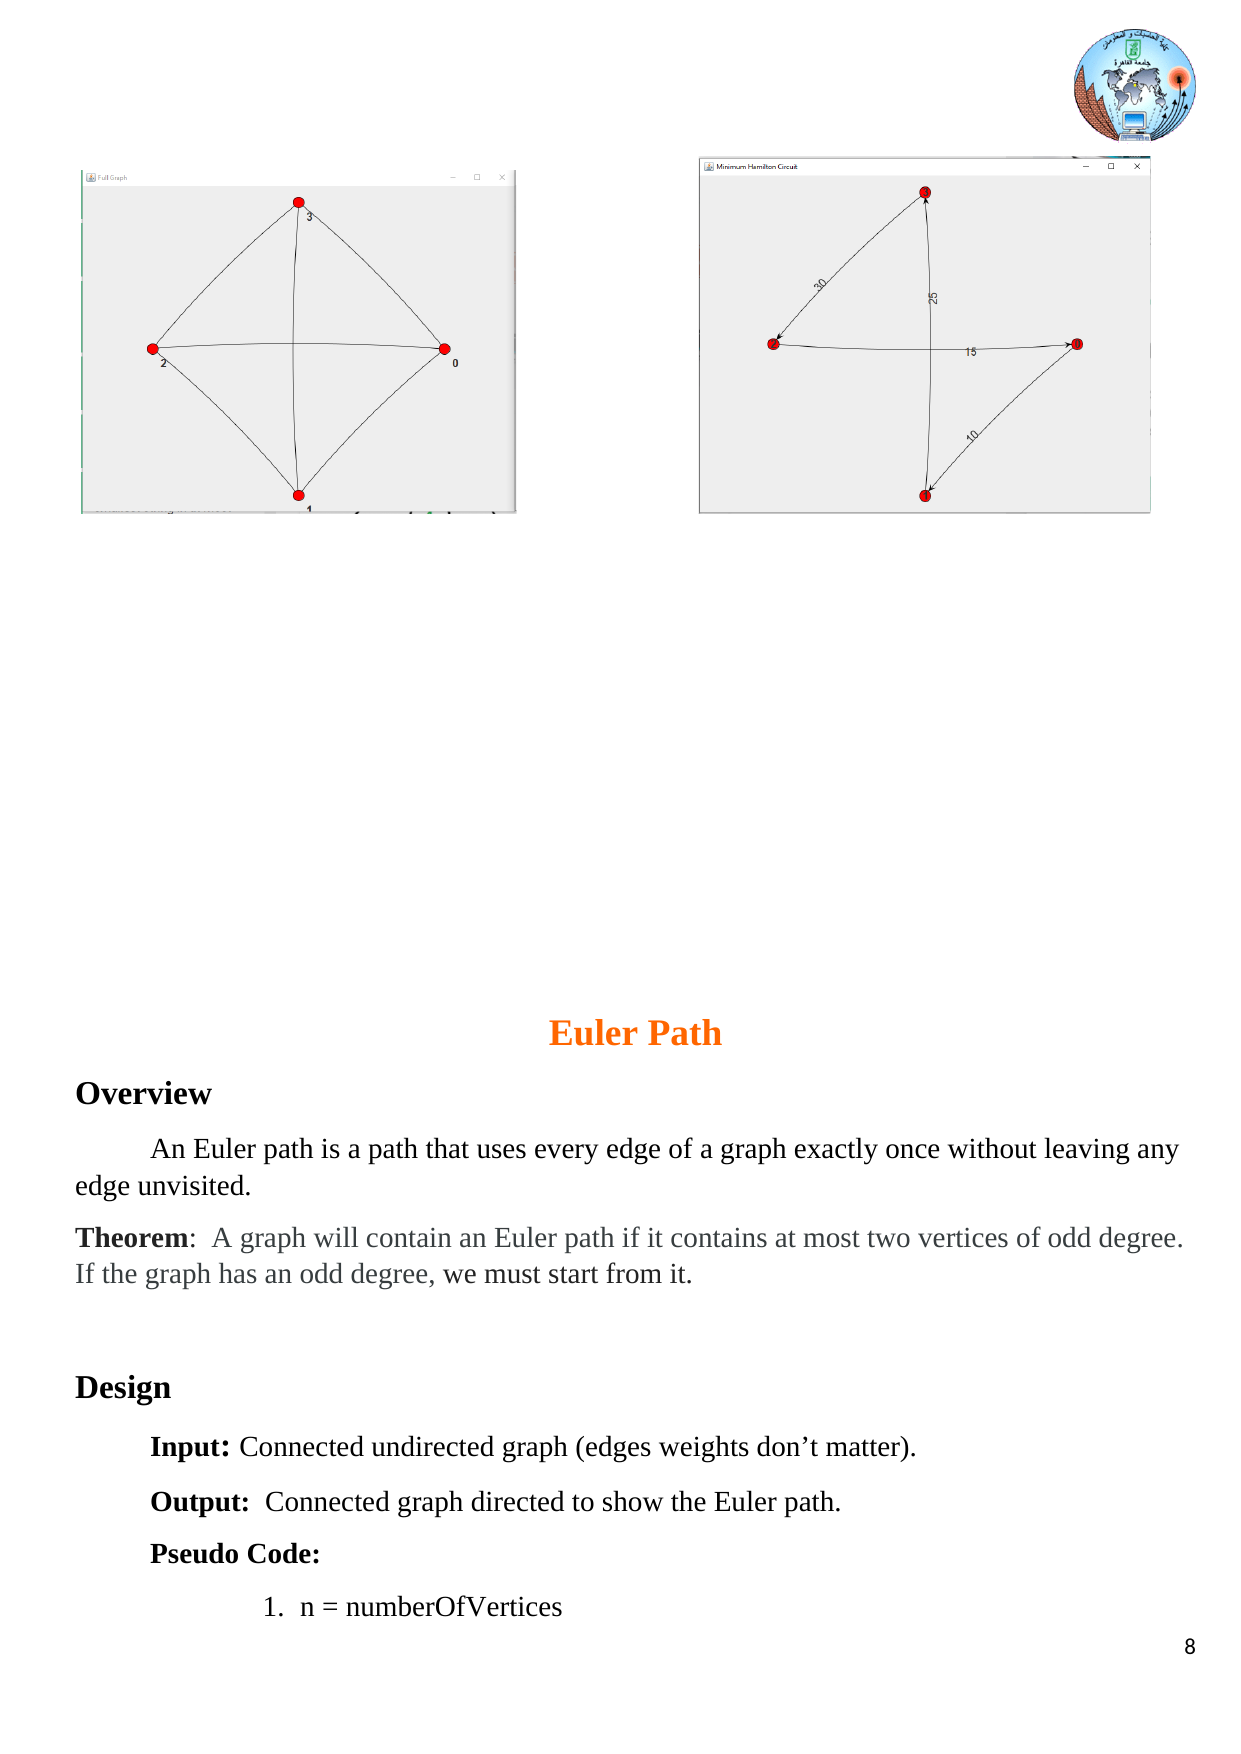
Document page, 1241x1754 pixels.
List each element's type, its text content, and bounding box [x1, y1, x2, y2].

picture [698, 156, 1151, 514]
subtitle Design [75, 1367, 1196, 1406]
list n = numberOfVertices [262, 1589, 1196, 1623]
subtitle Euler Path [75, 1010, 1196, 1053]
text Output: Connected graph directed to show the Euler path. [75, 1484, 1196, 1517]
text Pseudo Code: [75, 1537, 1196, 1570]
picture [1074, 29, 1197, 144]
text An Euler path is a path that uses every edge of a graph exactly once without leaving any edge unvisited. [75, 1132, 1196, 1201]
text Theorem: A graph will contain an Euler path if it contains at most two vertices of odd degree. If the graph has an odd degree, we must start from it. [75, 1221, 1196, 1290]
picture [81, 170, 517, 514]
text Input: Connected undirected graph (edges weights don’t matter). [75, 1426, 1196, 1464]
subtitle Overview [75, 1073, 1196, 1112]
